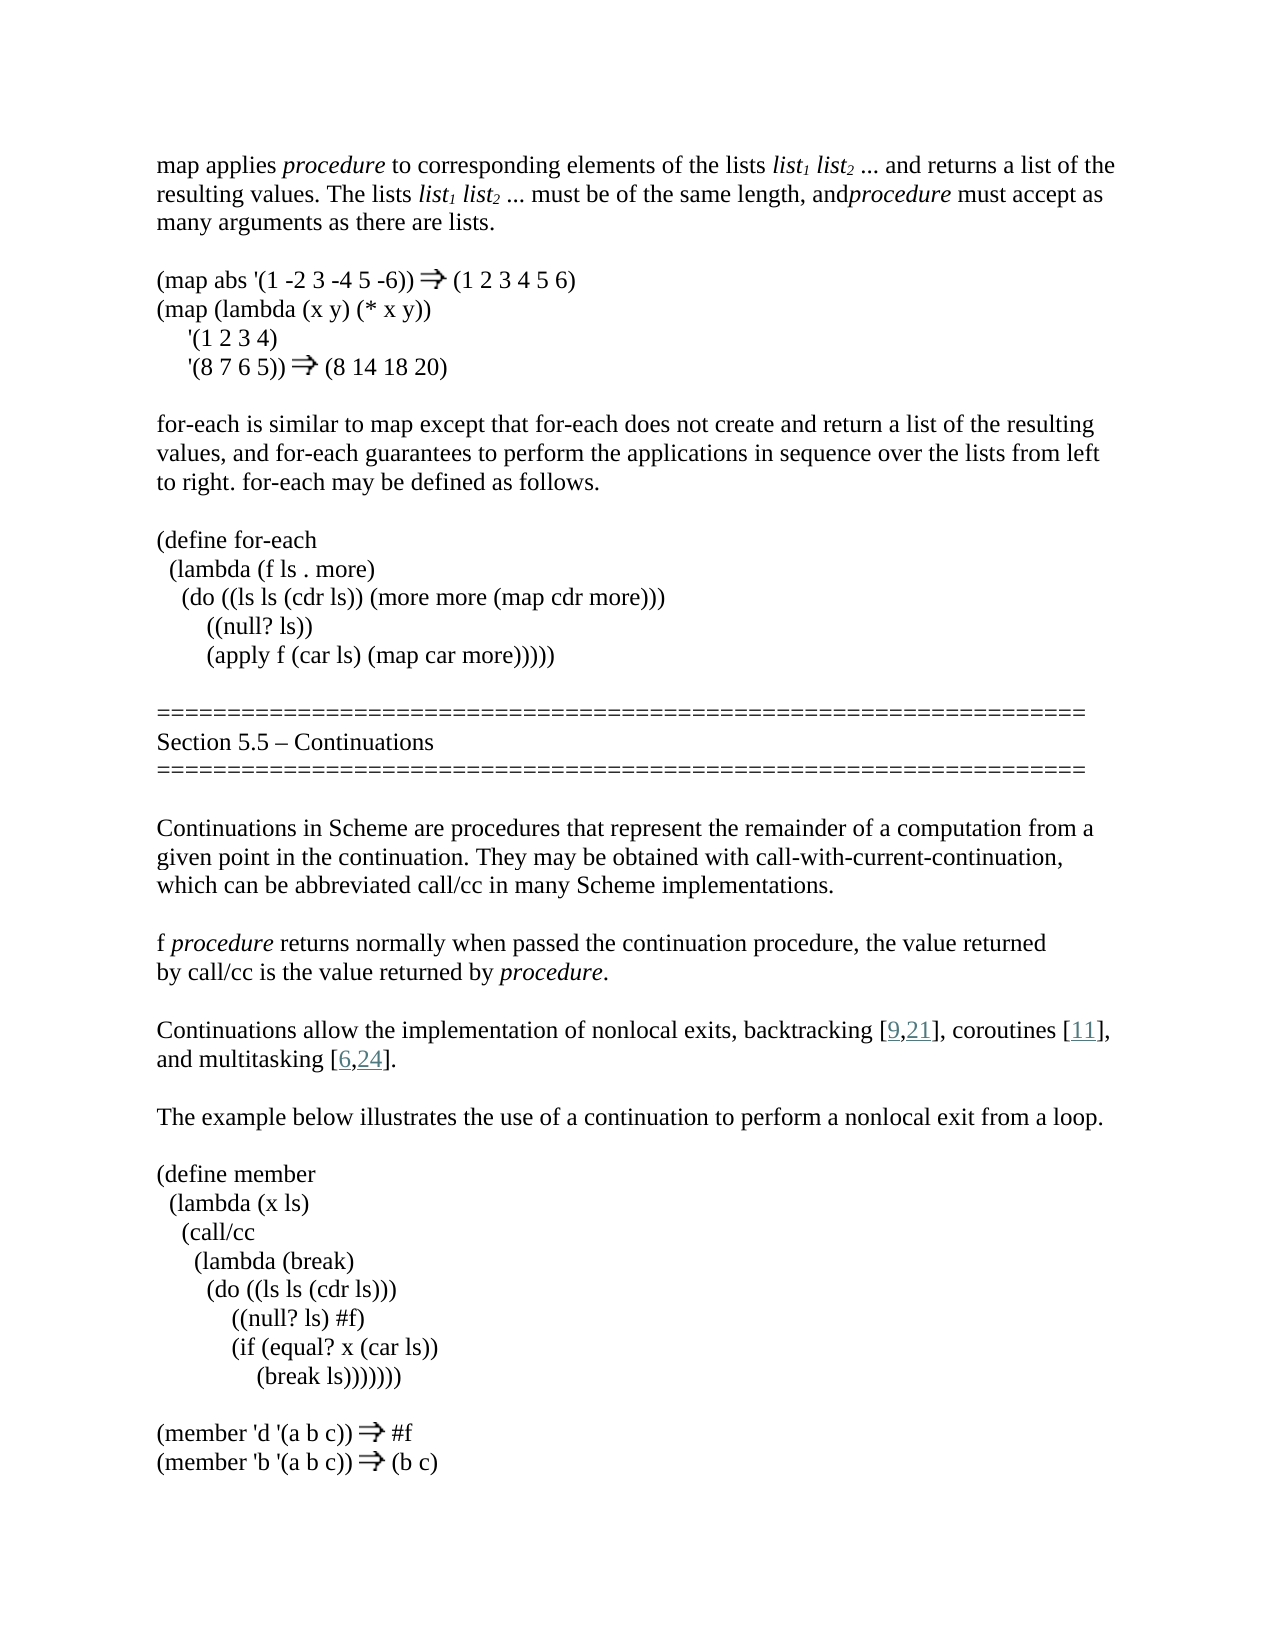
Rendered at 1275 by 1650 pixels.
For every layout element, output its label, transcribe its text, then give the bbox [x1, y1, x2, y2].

picture [420, 269, 447, 289]
text (map abs '(1 -2 3 -4 5 -6)) (1 2 3 4 5 6) (map (lambda (x y) (* x y)) '(1 2 3 4) '(8 7 6 5)) (8 14 18 20) [156, 265, 1118, 380]
text Continuations in Scheme are procedures that represent the remainder of a computation from a given point in the continuation. They may be obtained with call-with-current-continuation, which can be abbreviated call/cc in many Scheme implementations. [756, 813, 1118, 899]
picture [359, 1422, 386, 1442]
text (define for-each (lambda (f ls . more) (do ((ls ls (cdr ls)) (more more (map cdr more))) ((null? ls)) (apply f (car ls) (map car more))))) [156, 525, 1118, 669]
text for-each is similar to map except that for-each does not create and return a list of the resulting values, and for-each guarantees to perform the applications in sequence over the lists from left to right. for-each may be defined as follows. [156, 409, 1118, 496]
text Continuations allow the implementation of nonlocal exits, backtracking [9,21], coroutines [11], and multitasking [6,24]. [156, 1015, 1118, 1072]
text ================================================================== [156, 698, 1118, 727]
picture [359, 1451, 386, 1471]
text Section 5.5 – Continuations [156, 727, 1118, 755]
text map applies procedure to corresponding elements of the lists list1 list2 ... and returns a list of the resulting values. The lists list1 list2 ... must be of the same length, andprocedure must accept as many arguments as there are lists. [156, 150, 1118, 236]
text ================================================================== [156, 755, 1118, 784]
text (define member (lambda (x ls) (call/cc (lambda (break) (do ((ls ls (cdr ls))) ((null? ls) #f) (if (equal? x (car ls)) (break ls))))))) (member 'd '(a b c)) #f (member 'b '(a b c)) (b c) [156, 1159, 1118, 1476]
picture [292, 355, 319, 375]
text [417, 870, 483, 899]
text f procedure returns normally when passed the continuation procedure, the value returned by call/cc is the value returned by procedure. [156, 928, 1118, 986]
text The example below illustrates the use of a continuation to perform a nonlocal exit from a loop. [156, 1102, 1118, 1130]
